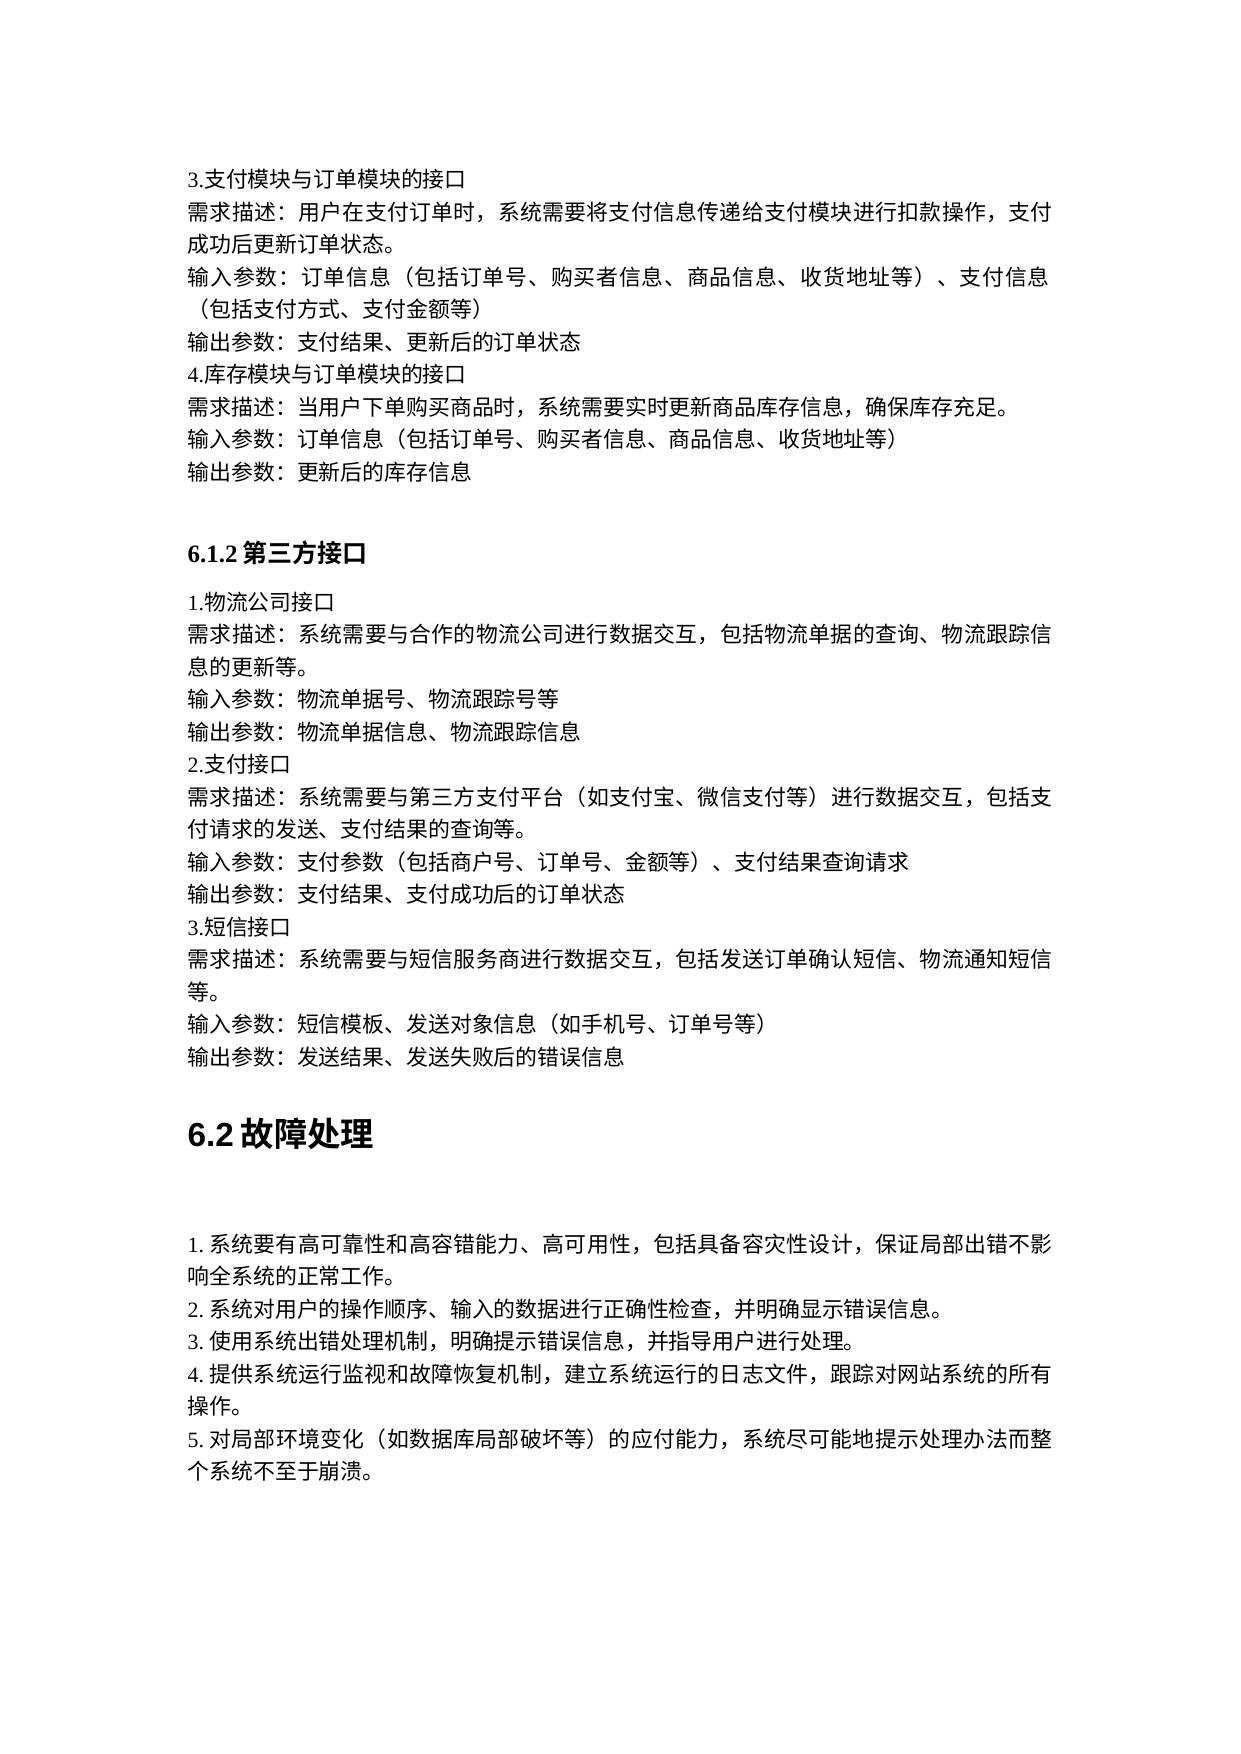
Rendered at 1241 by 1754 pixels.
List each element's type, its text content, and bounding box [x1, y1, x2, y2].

text 输入参数：支付参数（包括商户号、订单号、金额等）、支付结果查询请求 [187, 844, 1053, 877]
text 4.库存模块与订单模块的接口 [187, 357, 1053, 389]
list 提供系统运行监视和故障恢复机制，建立系统运行的日志文件，跟踪对网站系统的所有操作。 [187, 1356, 1053, 1421]
text 输出参数：支付结果、更新后的订单状态 [187, 324, 1053, 357]
text 需求描述：系统需要与第三方支付平台（如支付宝、微信支付等）进行数据交互，包括支付请求的发送、支付结果的查询等。 [187, 779, 1053, 844]
text 2.支付接口 [187, 747, 1053, 779]
text 输入参数：物流单据号、物流跟踪号等 [187, 682, 1053, 714]
text 输出参数：发送结果、发送失败后的错误信息 [187, 1039, 1053, 1072]
text 输入参数：订单信息（包括订单号、购买者信息、商品信息、收货地址等） [187, 422, 1053, 454]
text 需求描述：当用户下单购买商品时，系统需要实时更新商品库存信息，确保库存充足。 [187, 389, 1053, 422]
text 6.1.2第三方接口 [187, 519, 1053, 584]
text 输入参数：订单信息（包括订单号、购买者信息、商品信息、收货地址等）、支付信息（包括支付方式、支付金额等） [187, 259, 1053, 324]
text 输入参数：短信模板、发送对象信息（如手机号、订单号等） [187, 1007, 1053, 1039]
text 1.物流公司接口 [187, 584, 1053, 617]
text 3.支付模块与订单模块的接口 [187, 162, 1053, 194]
list 对局部环境变化（如数据库局部破坏等）的应付能力，系统尽可能地提示处理办法而整个系统不至于崩溃。 [187, 1421, 1053, 1486]
list 系统对用户的操作顺序、输入的数据进行正确性检查，并明确显示错误信息。 [187, 1291, 1053, 1324]
subtitle 6.2故障处理 [187, 1099, 1053, 1164]
text 输出参数：更新后的库存信息 [187, 454, 1053, 487]
text 需求描述：用户在支付订单时，系统需要将支付信息传递给支付模块进行扣款操作，支付成功后更新订单状态。 [187, 194, 1053, 259]
text 需求描述：系统需要与合作的物流公司进行数据交互，包括物流单据的查询、物流跟踪信息的更新等。 [187, 617, 1053, 682]
text 需求描述：系统需要与短信服务商进行数据交互，包括发送订单确认短信、物流通知短信等。 [187, 942, 1053, 1007]
text 3.短信接口 [187, 909, 1053, 942]
list 使用系统出错处理机制，明确提示错误信息，并指导用户进行处理。 [187, 1324, 1053, 1356]
text 输出参数：支付结果、支付成功后的订单状态 [187, 877, 1053, 909]
list 系统要有高可靠性和高容错能力、高可用性，包括具备容灾性设计，保证局部出错不影响全系统的正常工作。 [187, 1226, 1053, 1291]
text 输出参数：物流单据信息、物流跟踪信息 [187, 714, 1053, 747]
